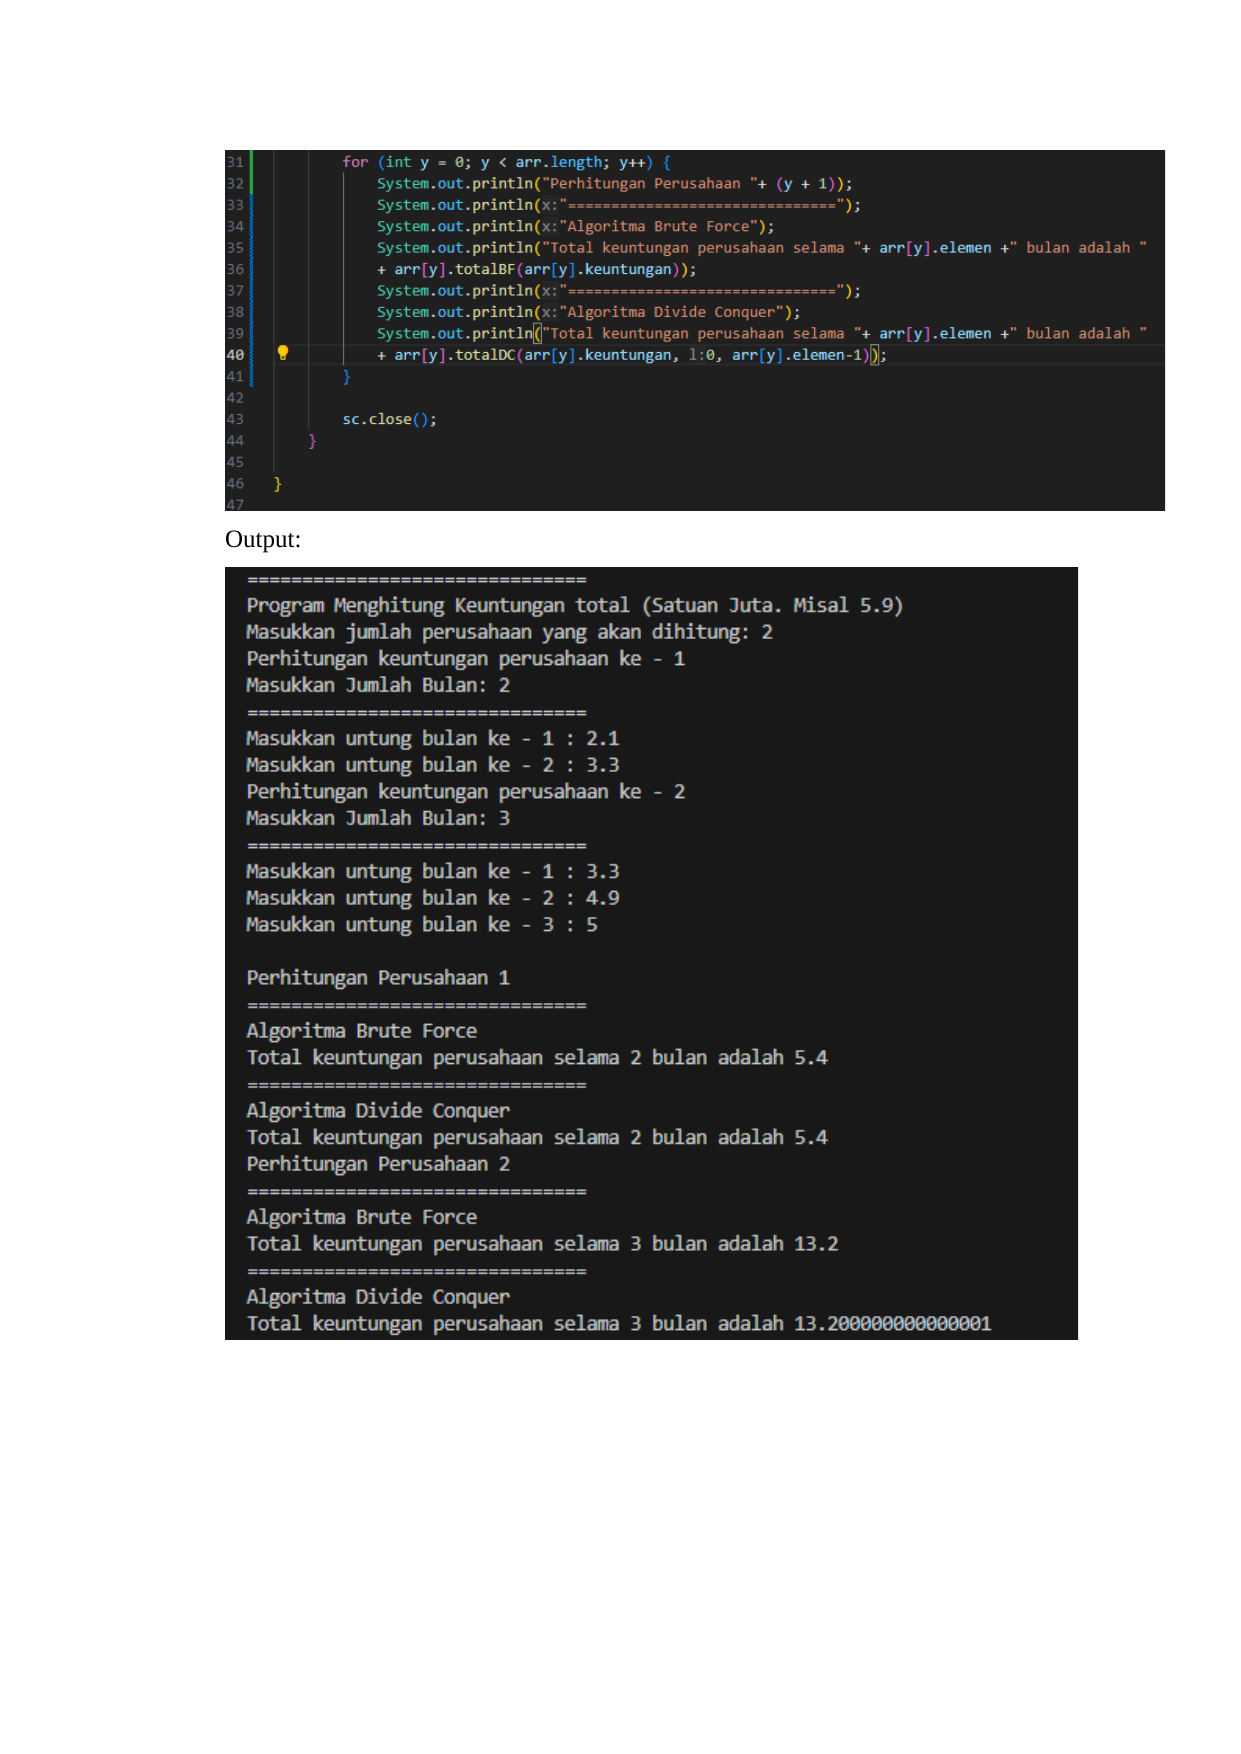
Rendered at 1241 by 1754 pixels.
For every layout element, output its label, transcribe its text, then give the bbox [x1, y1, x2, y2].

picture [225, 150, 1166, 511]
picture [225, 567, 1079, 1340]
list Output: [225, 524, 1090, 553]
